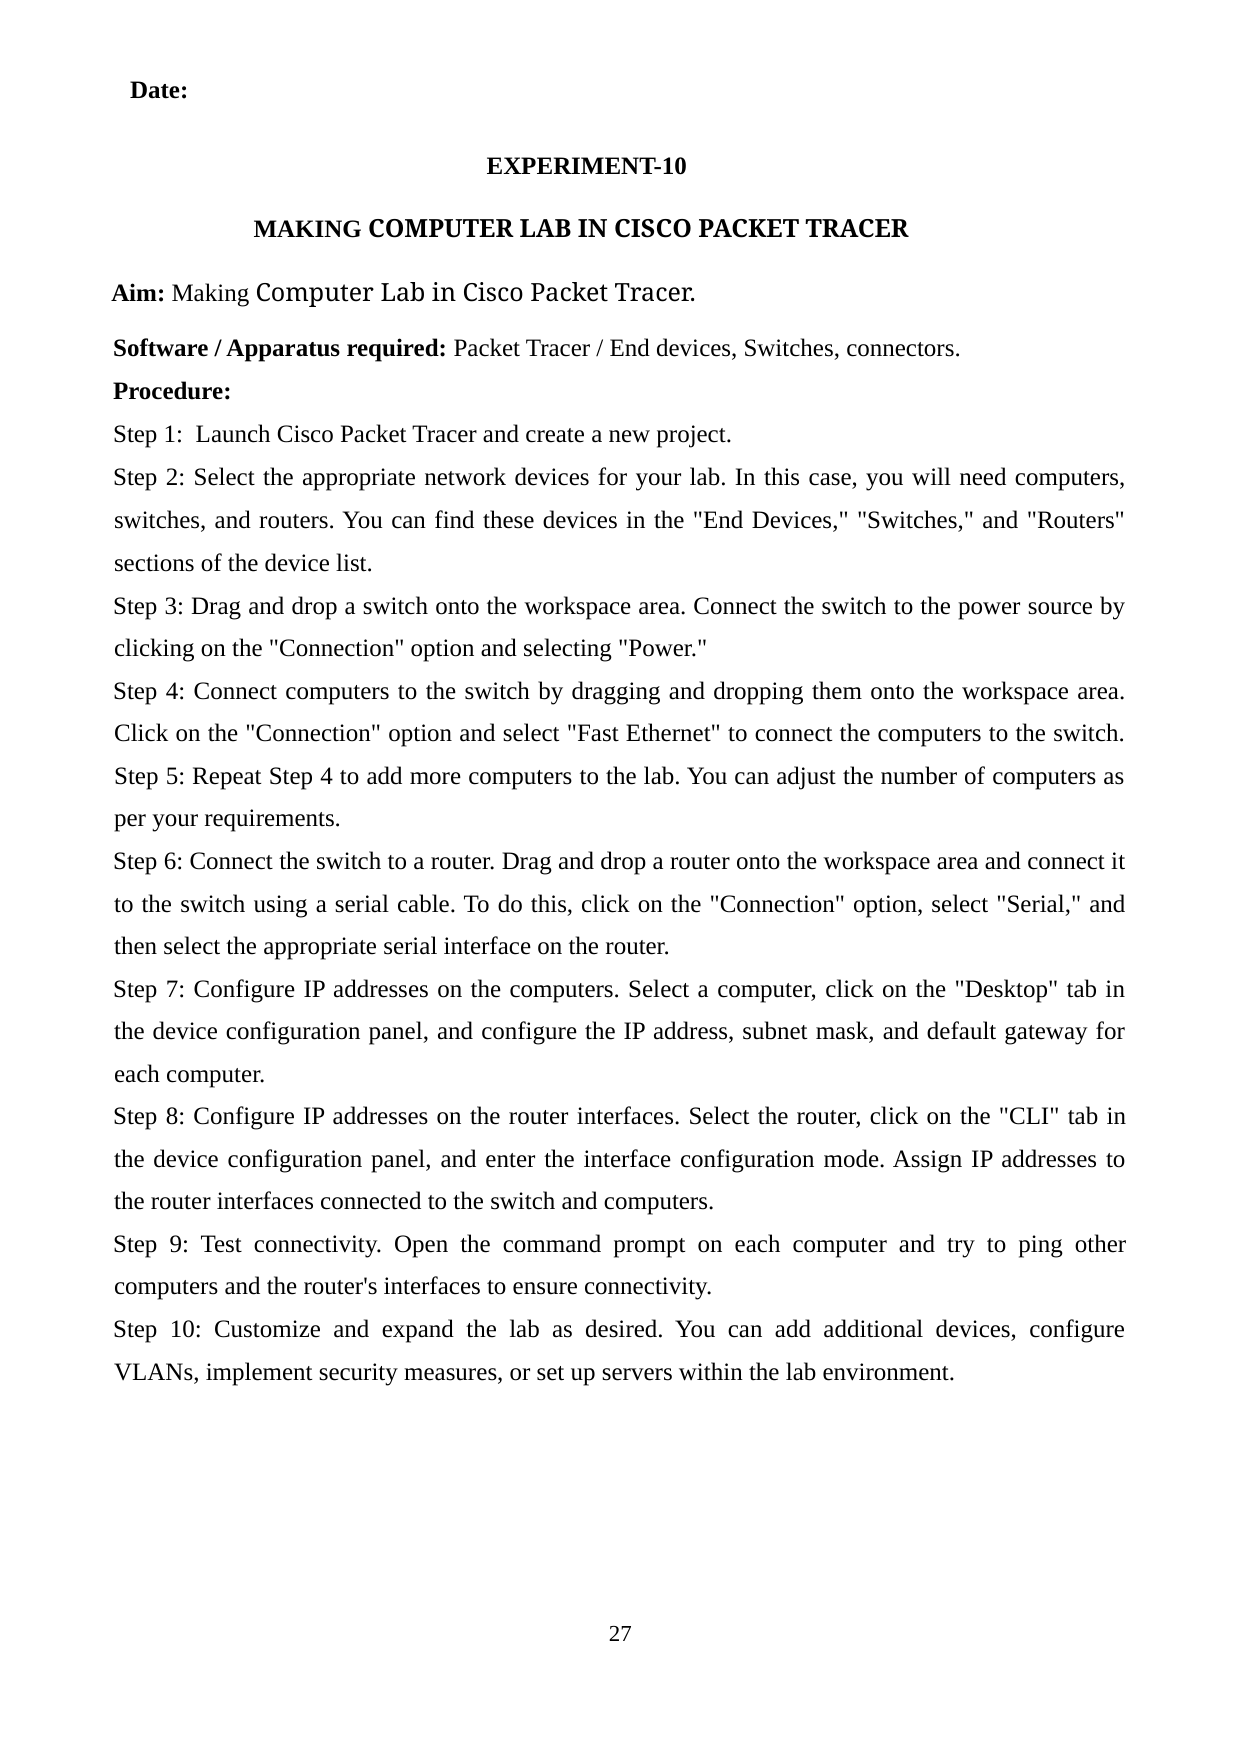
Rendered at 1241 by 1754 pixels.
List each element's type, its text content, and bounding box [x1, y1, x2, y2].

text Step 4: Connect computers to the switch by dragging and dropping them onto the workspace area. Click on the "Connection" option and select "Fast Ethernet" to connect the computers to the switch. Step 5: Repeat Step 4 to add more computers to the lab. You can adjust the number of computers as per your requirements. [113, 676, 1127, 832]
text Step 7: Configure IP addresses on the computers. Select a computer, click on the "Desktop" tab in the device configuration panel, and configure the IP address, subnet mask, and default gateway for each computer. [113, 974, 1127, 1087]
text Procedure: [113, 376, 1128, 405]
text Aim: Making Computer Lab in Cisco Packet Tracer. [111, 274, 1057, 308]
text Software / Apparatus required: Packet Tracer / End devices, Switches, connectors. [113, 333, 1127, 362]
text Step 6: Connect the switch to a router. Drag and drop a router onto the workspace area and connect it to the switch using a serial cable. To do this, click on the "Connection" option, select "Serial," and then select the appropriate serial interface on the router. [113, 846, 1127, 960]
text Step 2: Select the appropriate network devices for your lab. In this case, you will need computers, switches, and routers. You can find these devices in the "End Devices," "Switches," and "Routers" sections of the device list. [113, 462, 1127, 577]
text Step 9: Test connectivity. Open the command prompt on each computer and try to ping other computers and the router's interfaces to ensure connectivity. [113, 1229, 1127, 1300]
text Step 10: Customize and expand the lab as desired. You can add additional devices, configure VLANs, implement security measures, or set up servers within the lab environment. [113, 1314, 1127, 1385]
text Step 3: Drag and drop a switch onto the workspace area. Connect the switch to the power source by clicking on the "Connection" option and selecting "Power." [113, 591, 1127, 662]
subtitle EXPERIMENT-10 [115, 151, 1058, 180]
text Step 8: Configure IP addresses on the router interfaces. Select the router, click on the "CLI" tab in the device configuration panel, and enter the interface configuration mode. Assign IP addresses to the router interfaces connected to the switch and computers. [113, 1101, 1127, 1215]
text MAKING COMPUTER LAB IN CISCO PACKET TRACER [253, 210, 1128, 244]
text Step 1: Launch Cisco Packet Tracer and create a new project. [113, 419, 1127, 448]
